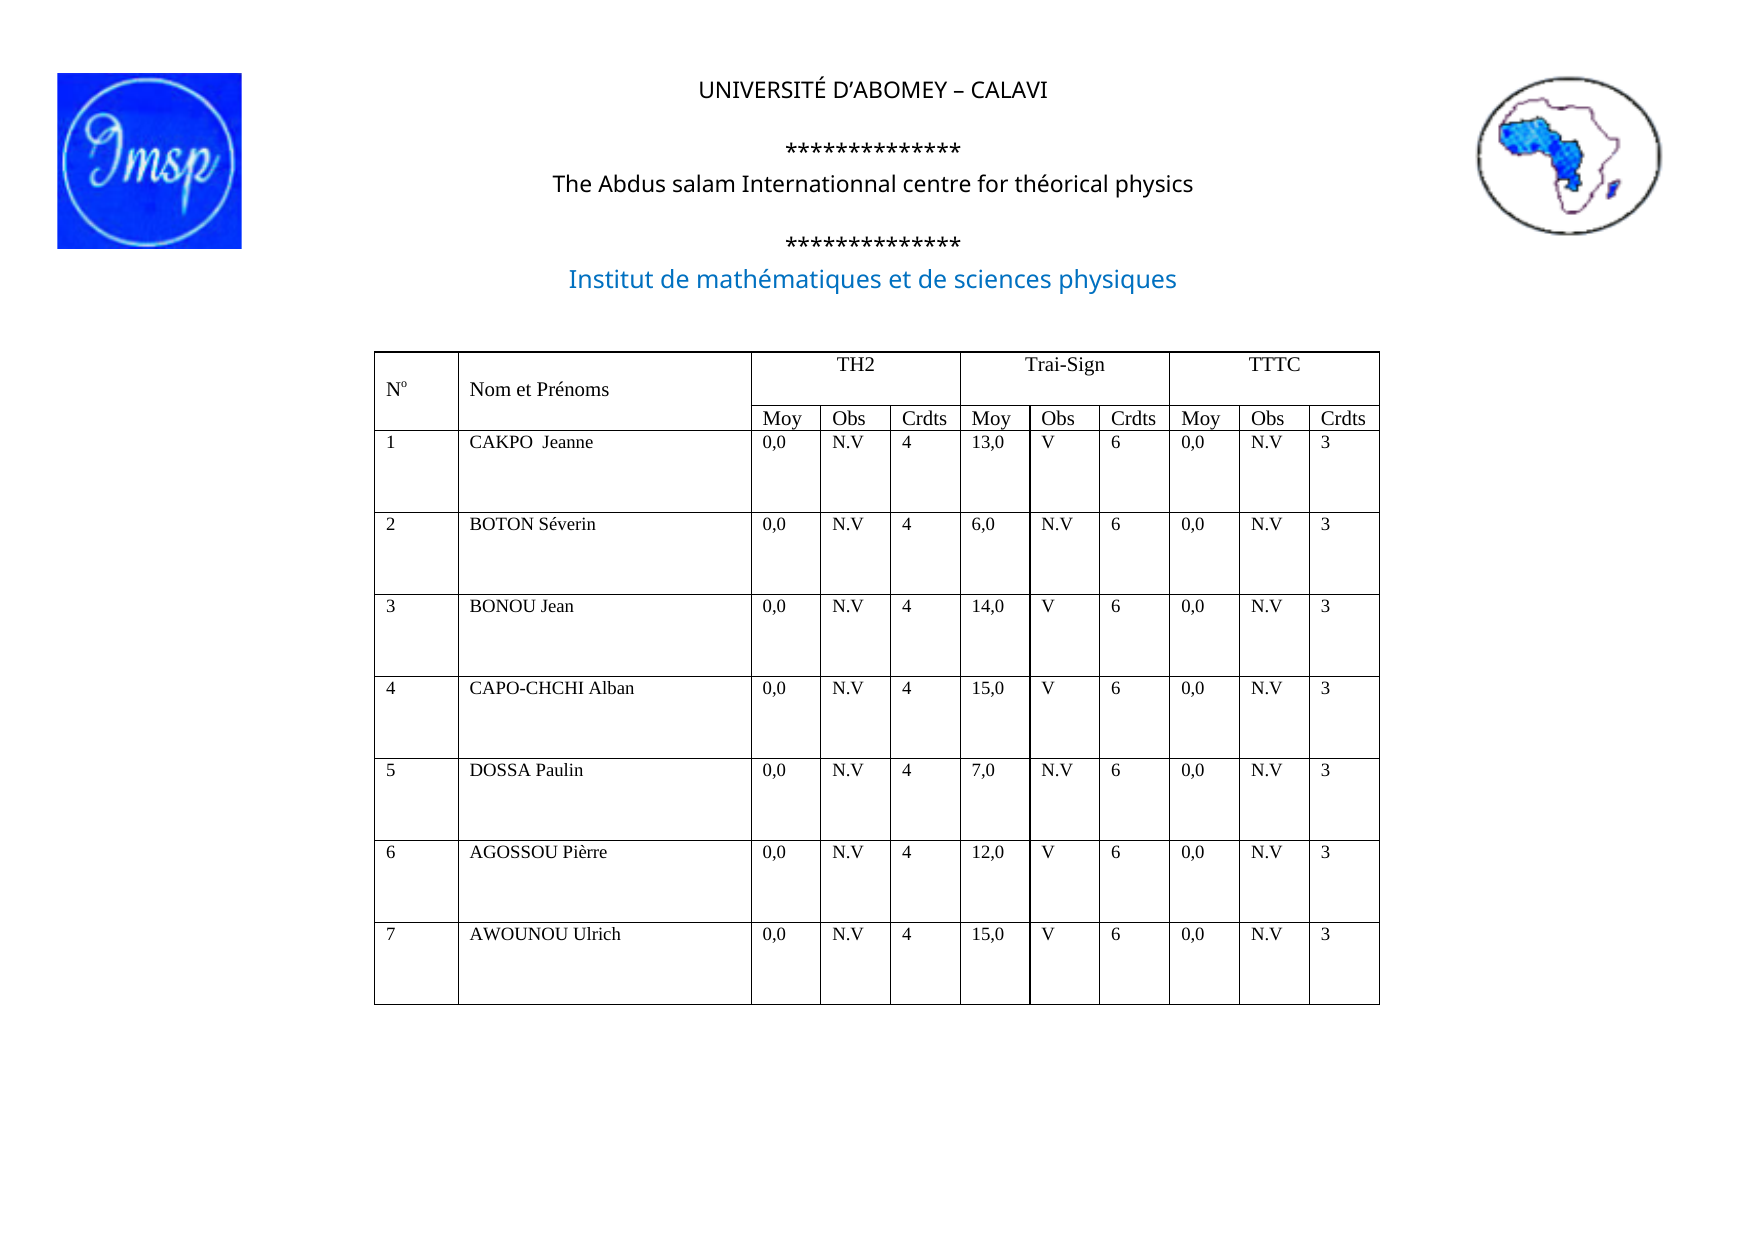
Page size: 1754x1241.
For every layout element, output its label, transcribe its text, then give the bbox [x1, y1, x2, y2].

table_cell 3 [1310, 677, 1379, 758]
table_cell 4 [891, 431, 960, 512]
table_cell 12,0 [961, 841, 1029, 922]
table_cell 0,0 [1170, 759, 1239, 840]
table_cell N.V [1240, 513, 1309, 594]
table_cell 0,0 [752, 923, 820, 1004]
table_cell V [1031, 431, 1099, 512]
table_cell AWOUNOU Ulrich [459, 923, 751, 1004]
table_cell V [1031, 677, 1099, 758]
table_cell 0,0 [1170, 431, 1239, 512]
table_cell 0,0 [752, 841, 820, 922]
table_cell 4 [375, 677, 458, 758]
table_header TH2 [752, 353, 960, 405]
table_cell 4 [891, 677, 960, 758]
table_cell V [1031, 923, 1099, 1004]
table_cell N.V [821, 595, 890, 676]
table_cell N.V [1240, 595, 1309, 676]
table_cell 6 [1100, 431, 1169, 512]
table_header TTTC [1170, 353, 1379, 405]
table_cell DOSSA Paulin [459, 759, 751, 840]
table_cell N.V [1031, 759, 1099, 840]
table_cell 6 [375, 841, 458, 922]
table_cell 0,0 [1170, 677, 1239, 758]
table_cell 6 [1100, 923, 1169, 1004]
table_cell 4 [891, 595, 960, 676]
table_cell V [1031, 595, 1099, 676]
table_cell 14,0 [961, 595, 1029, 676]
table_cell N.V [1240, 431, 1309, 512]
table_cell BOTON Séverin [459, 513, 751, 594]
table_cell Obs [1240, 406, 1309, 430]
table_cell 0,0 [752, 595, 820, 676]
table_cell 0,0 [1170, 841, 1239, 922]
table_cell 3 [1310, 595, 1379, 676]
table_cell Obs [821, 406, 890, 430]
table_cell 6 [1100, 595, 1169, 676]
table_cell 3 [1310, 759, 1379, 840]
table_cell 4 [891, 759, 960, 840]
table_cell 4 [891, 841, 960, 922]
table_cell N.V [1240, 759, 1309, 840]
table_cell N.V [1240, 923, 1309, 1004]
table_cell N.V [821, 759, 890, 840]
table_cell 0,0 [1170, 513, 1239, 594]
table_cell N.V [1240, 841, 1309, 922]
table_cell AGOSSOU Pièrre [459, 841, 751, 922]
table_cell N.V [1240, 677, 1309, 758]
table_cell N.V [821, 431, 890, 512]
table_cell CAPO-CHCHI Alban [459, 677, 751, 758]
table_header Nom et Prénoms [459, 353, 751, 430]
table_cell 6 [1100, 759, 1169, 840]
table_cell 0,0 [752, 759, 820, 840]
table_cell 0,0 [752, 677, 820, 758]
table_cell 3 [1310, 841, 1379, 922]
table_cell 3 [1310, 513, 1379, 594]
table_cell 13,0 [961, 431, 1029, 512]
table_cell 7 [375, 923, 458, 1004]
table_cell N.V [821, 513, 890, 594]
table_cell Crdts [1310, 406, 1379, 430]
table_cell 7,0 [961, 759, 1029, 840]
table_cell BONOU Jean [459, 595, 751, 676]
table_cell 3 [375, 595, 458, 676]
table_cell 0,0 [1170, 595, 1239, 676]
table_cell Moy [1170, 406, 1239, 430]
table_cell N.V [1031, 513, 1099, 594]
table_cell 4 [891, 923, 960, 1004]
table_cell Moy [961, 406, 1029, 430]
table_cell 4 [891, 513, 960, 594]
table_header No [375, 353, 458, 430]
table_cell Crdts [891, 406, 960, 430]
picture [1475, 73, 1671, 249]
table_cell 6 [1100, 513, 1169, 594]
table_cell Moy [752, 406, 820, 430]
table_cell 6 [1100, 841, 1169, 922]
table_cell N.V [821, 677, 890, 758]
table_cell 0,0 [752, 513, 820, 594]
table_cell 0,0 [752, 431, 820, 512]
table_header Trai-Sign [961, 353, 1169, 405]
table_cell 3 [1310, 923, 1379, 1004]
table_cell 0,0 [1170, 923, 1239, 1004]
table_cell V [1031, 841, 1099, 922]
table_cell Obs [1031, 406, 1099, 430]
table_cell N.V [821, 841, 890, 922]
table_cell Crdts [1100, 406, 1169, 430]
picture [57, 73, 242, 249]
table_cell 3 [1310, 431, 1379, 512]
table_cell 15,0 [961, 677, 1029, 758]
table_cell CAKPO Jeanne [459, 431, 751, 512]
table_cell 6 [1100, 677, 1169, 758]
table_cell 6,0 [961, 513, 1029, 594]
table_cell 1 [375, 431, 458, 512]
table_cell 5 [375, 759, 458, 840]
table_cell 15,0 [961, 923, 1029, 1004]
table_cell N.V [821, 923, 890, 1004]
table_cell 2 [375, 513, 458, 594]
